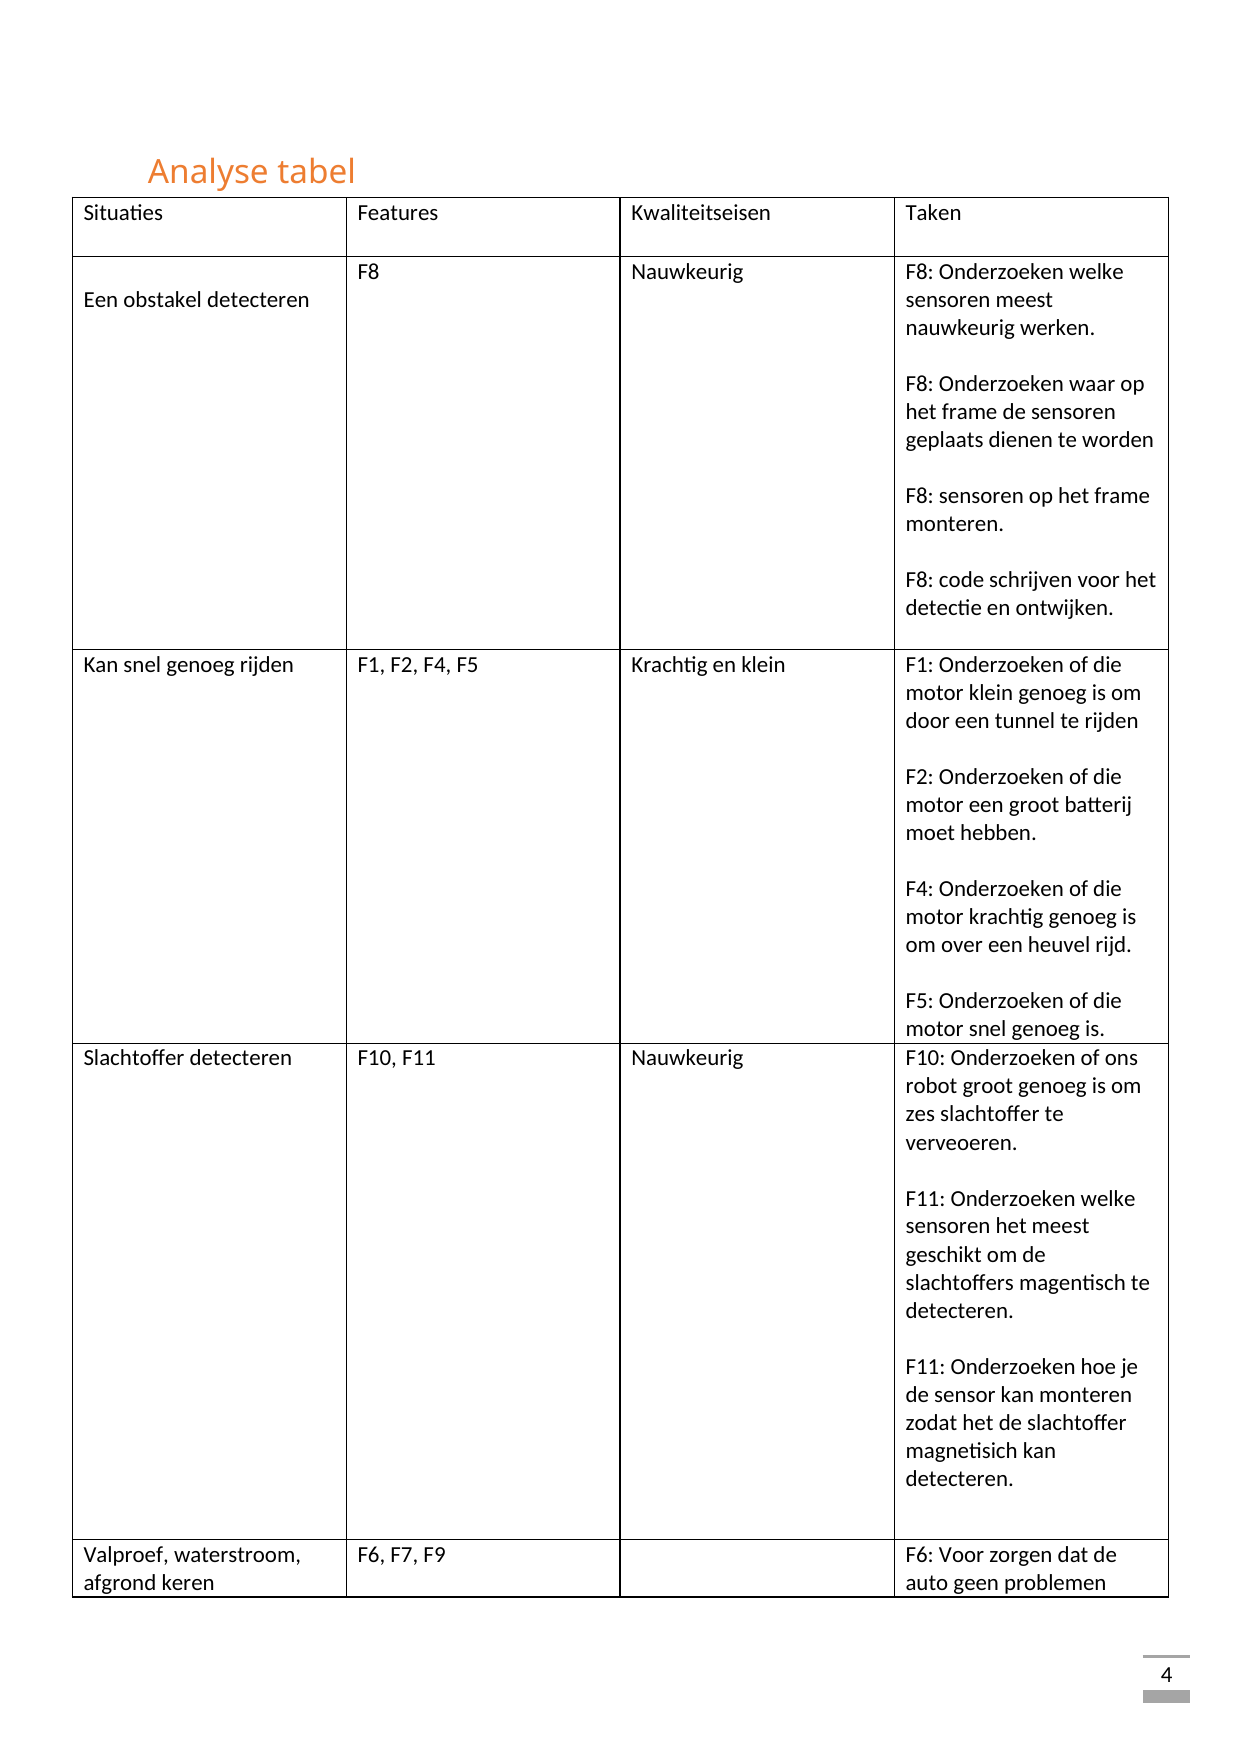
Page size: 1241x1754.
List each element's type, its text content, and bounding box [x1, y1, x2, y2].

table_header Situaties [73, 198, 346, 256]
table_cell F1, F2, F4, F5 [347, 650, 619, 1042]
table_cell F6, F7, F9 [347, 1540, 619, 1596]
table_header Kwaliteitseisen [621, 198, 894, 256]
subtitle Analyse tabel [148, 148, 1093, 193]
table_cell F10, F11 [347, 1044, 619, 1539]
table_cell Nauwkeurig [621, 1044, 894, 1539]
table_cell Nauwkeurig [621, 257, 894, 649]
table_cell Een obstakel detecteren [73, 257, 346, 649]
table_cell Krachtig en klein [621, 650, 894, 1042]
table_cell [895, 1540, 1168, 1596]
table_cell F8 [347, 257, 619, 649]
table_cell [621, 1540, 894, 1596]
table_header Features [347, 198, 619, 256]
table_header Taken [895, 198, 1168, 256]
table_cell Kan snel genoeg rijden [73, 650, 346, 1042]
table_cell F8: Onderzoeken welke sensoren meest nauwkeurig werken. F8: Onderzoeken waar op het frame de sensoren geplaats dienen te worden F8: sensoren op het frame monteren. F8: code schrijven voor het detectie en ontwijken. [895, 257, 1168, 649]
table_cell F1: Onderzoeken of die motor klein genoeg is om door een tunnel te rijden F2: Onderzoeken of die motor een groot batterij moet hebben. F4: Onderzoeken of die motor krachtig genoeg is om over een heuvel rijd. F5: Onderzoeken of die motor snel genoeg is. [895, 650, 1168, 1042]
table_cell F10: Onderzoeken of ons robot groot genoeg is om zes slachtoffer te verveoeren. F11: Onderzoeken welke sensoren het meest geschikt om de slachtoffers magentisch te detecteren. F11: Onderzoeken hoe je de sensor kan monteren zodat het de slachtoffer magnetisich kan detecteren. [895, 1044, 1168, 1539]
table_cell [73, 1540, 346, 1596]
table_cell Slachtoffer detecteren [73, 1044, 346, 1539]
